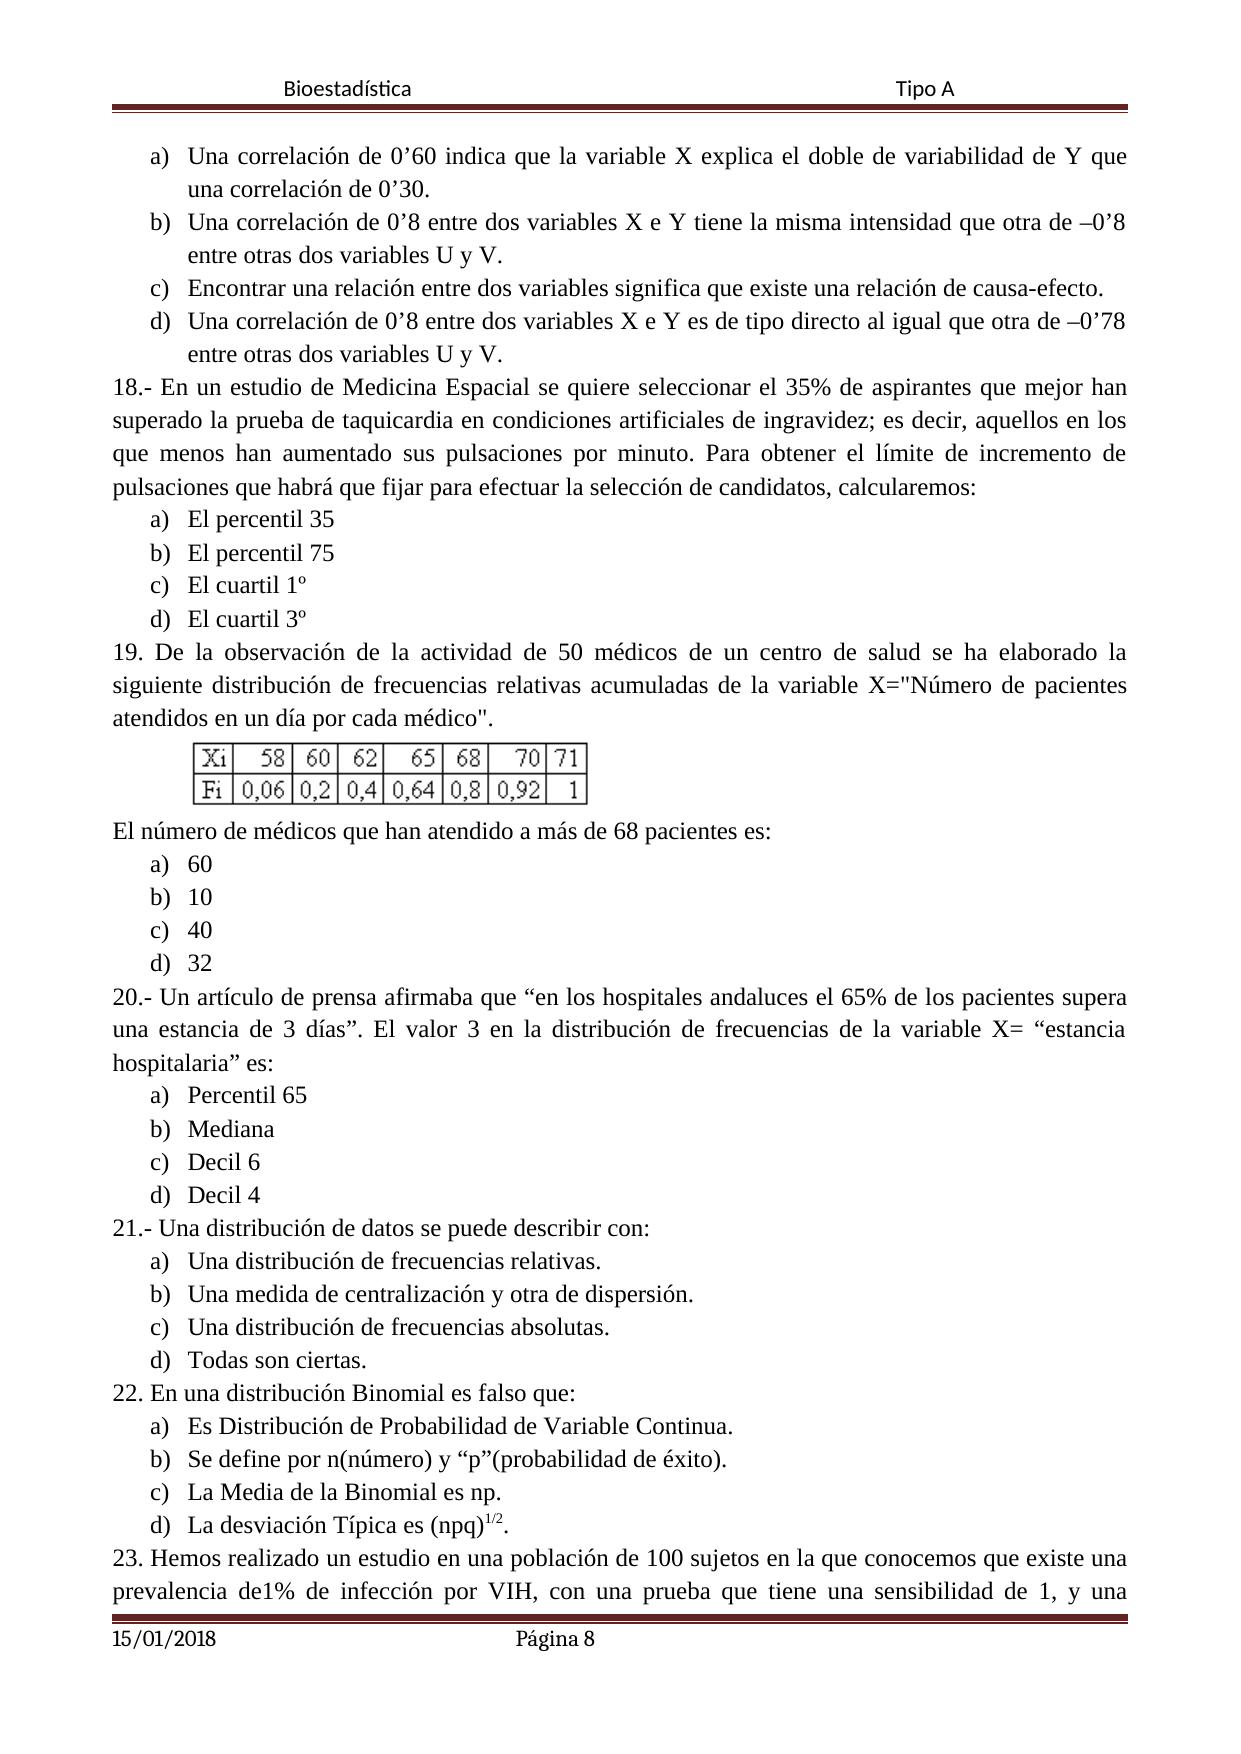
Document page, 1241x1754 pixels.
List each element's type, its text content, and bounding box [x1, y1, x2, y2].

list 40 [150, 916, 1128, 944]
list El percentil 35 [150, 504, 1128, 533]
list Una distribución de frecuencias relativas. [150, 1246, 1128, 1274]
list El percentil 75 [150, 538, 1128, 566]
text 22. En una distribución Binomial es falso que: [112, 1378, 1128, 1407]
picture [187, 735, 591, 813]
list Se define por n(número) y “p”(probabilidad de éxito). [150, 1444, 1128, 1473]
list La Media de la Binomial es np. [150, 1477, 1128, 1506]
list Una correlación de 0’8 entre dos variables X e Y es de tipo directo al igual que otra de –0’78 entre otras dos variables U y V. [150, 306, 1128, 368]
list Una correlación de 0’60 indica que la variable X explica el doble de variabilidad de Y que una correlación de 0’30. [150, 141, 1128, 203]
list Una distribución de frecuencias absolutas. [150, 1312, 1128, 1341]
list Percentil 65 [150, 1081, 1128, 1109]
list Decil 4 [150, 1180, 1128, 1208]
list Es Distribución de Probabilidad de Variable Continua. [150, 1411, 1128, 1439]
list Una medida de centralización y otra de dispersión. [150, 1279, 1128, 1307]
list Todas son ciertas. [150, 1345, 1128, 1373]
list 32 [150, 948, 1128, 977]
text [112, 1543, 1128, 1605]
list Decil 6 [150, 1147, 1128, 1175]
list La desviación Típica es (npq)1/2. [150, 1510, 1128, 1539]
text 20.- Un artículo de prensa afirmaba que “en los hospitales andaluces el 65% de los pacientes supera una estancia de 3 días”. El valor 3 en la distribución de frecuencias de la variable X= “estancia hospitalaria” es: [112, 982, 1128, 1076]
list 10 [150, 882, 1128, 911]
text 18.- En un estudio de Medicina Espacial se quiere seleccionar el 35% de aspirantes que mejor han superado la prueba de taquicardia en condiciones artificiales de ingravidez; es decir, aquellos en los que menos han aumentado sus pulsaciones por minuto. Para obtener el límite de incremento de pulsaciones que habrá que fijar para efectuar la selección de candidatos, calcularemos: [112, 372, 1128, 500]
list El cuartil 3º [150, 604, 1128, 632]
list El cuartil 1º [150, 571, 1128, 599]
list Mediana [150, 1114, 1128, 1142]
text El número de médicos que han atendido a más de 68 pacientes es: [112, 816, 1128, 845]
list Encontrar una relación entre dos variables significa que existe una relación de causa-efecto. [150, 273, 1128, 302]
list 60 [150, 849, 1128, 878]
text 21.- Una distribución de datos se puede describir con: [112, 1213, 1128, 1241]
list Una correlación de 0’8 entre dos variables X e Y tiene la misma intensidad que otra de –0’8 entre otras dos variables U y V. [150, 207, 1128, 269]
text 19. De la observación de la actividad de 50 médicos de un centro de salud se ha elaborado la siguiente distribución de frecuencias relativas acumuladas de la variable X="Número de pacientes atendidos en un día por cada médico". [112, 637, 1128, 731]
